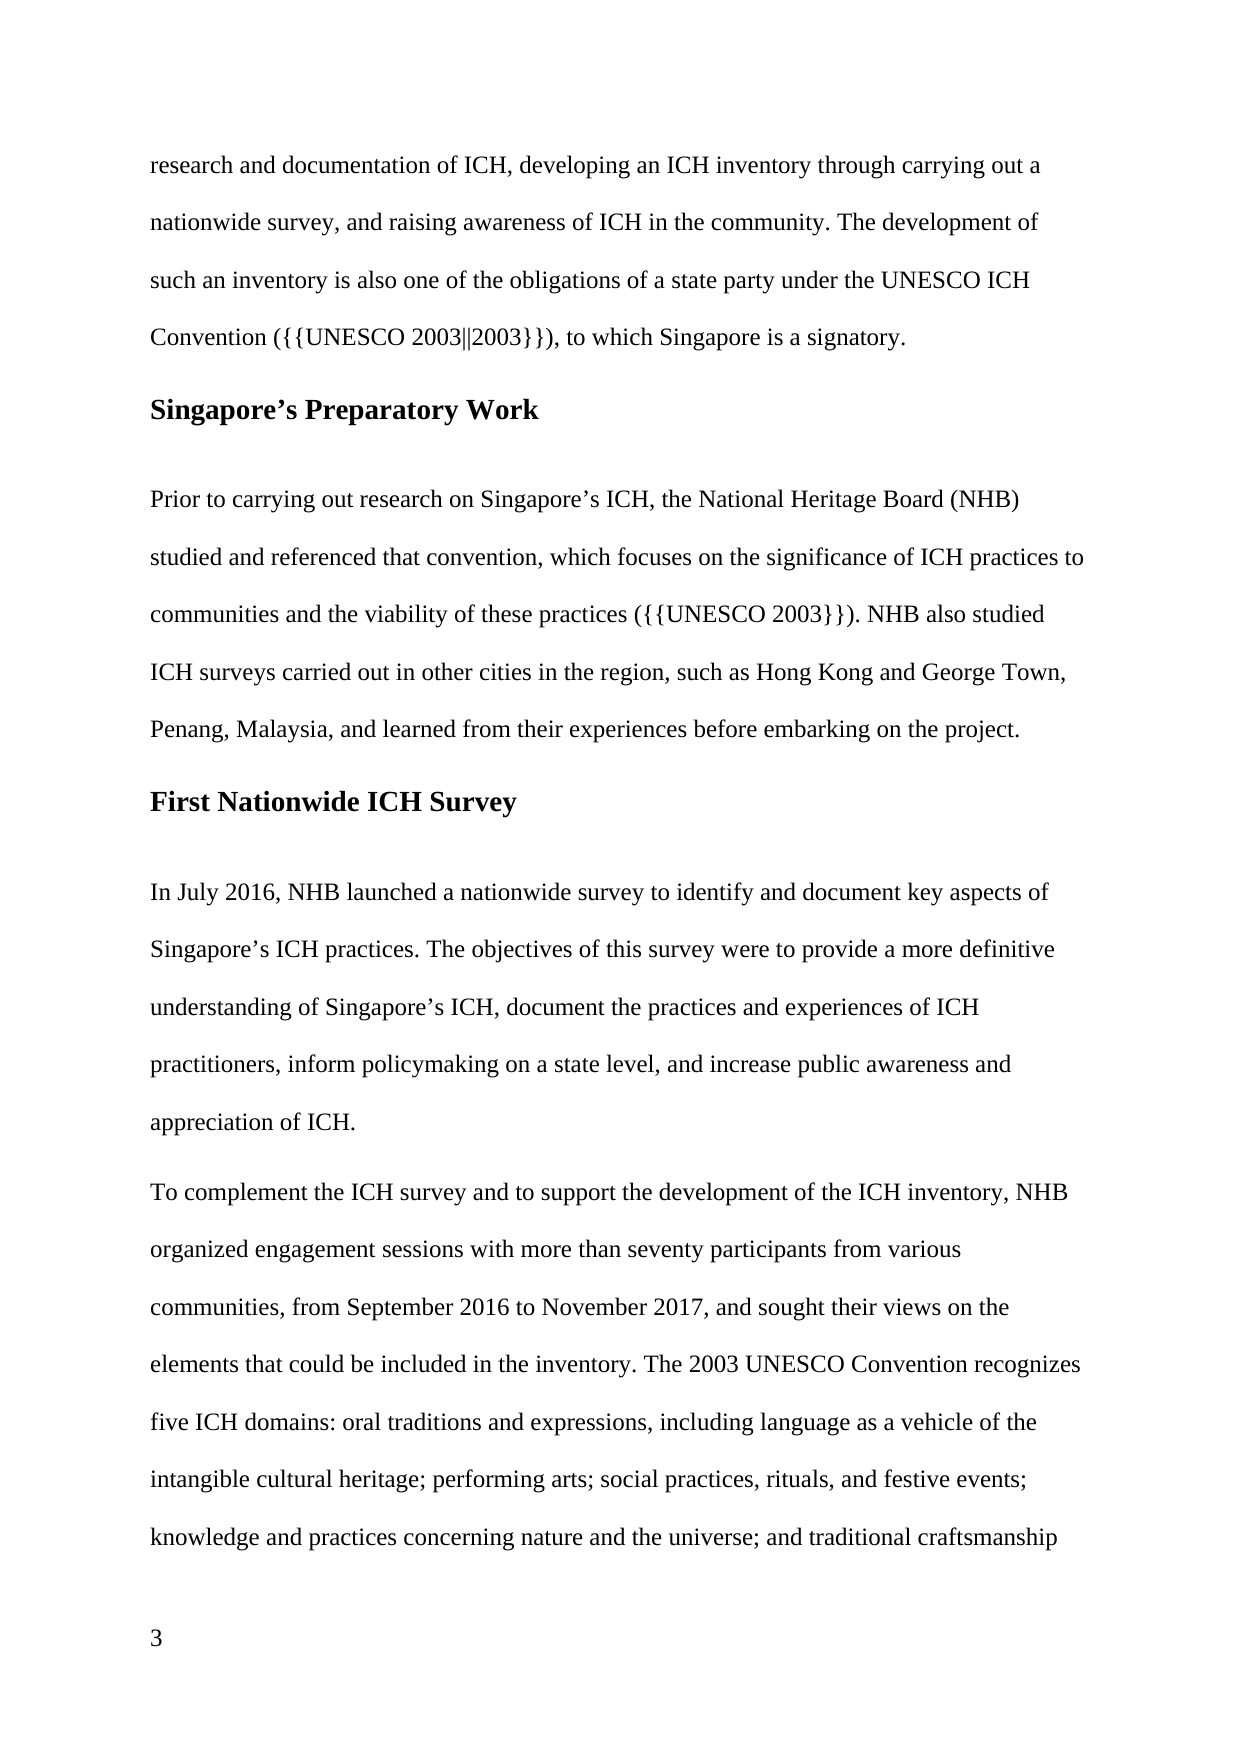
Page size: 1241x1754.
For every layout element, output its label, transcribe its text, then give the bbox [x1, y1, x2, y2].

text Prior to carrying out research on Singapore’s ICH, the National Heritage Board (NHB) studied and referenced that convention, which focuses on the significance of ICH practices to communities and the viability of these practices ({{UNESCO 2003}}). NHB also studied ICH surveys carried out in other cities in the region, such as Hong Kong and George Town, Penang, Malaysia, and learned from their experiences before embarking on the project. [150, 484, 1090, 743]
text In July 2016, NHB launched a nationwide survey to identify and document key aspects of Singapore’s ICH practices. The objectives of this survey were to provide a more definitive understanding of Singapore’s ICH, document the practices and experiences of ICH practitioners, inform policymaking on a state level, and increase public awareness and appreciation of ICH. [150, 877, 1090, 1135]
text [150, 1177, 1090, 1550]
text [150, 150, 1090, 351]
subtitle Singapore’s Preparatory Work [150, 392, 1090, 426]
subtitle First Nationwide ICH Survey [150, 784, 1090, 818]
